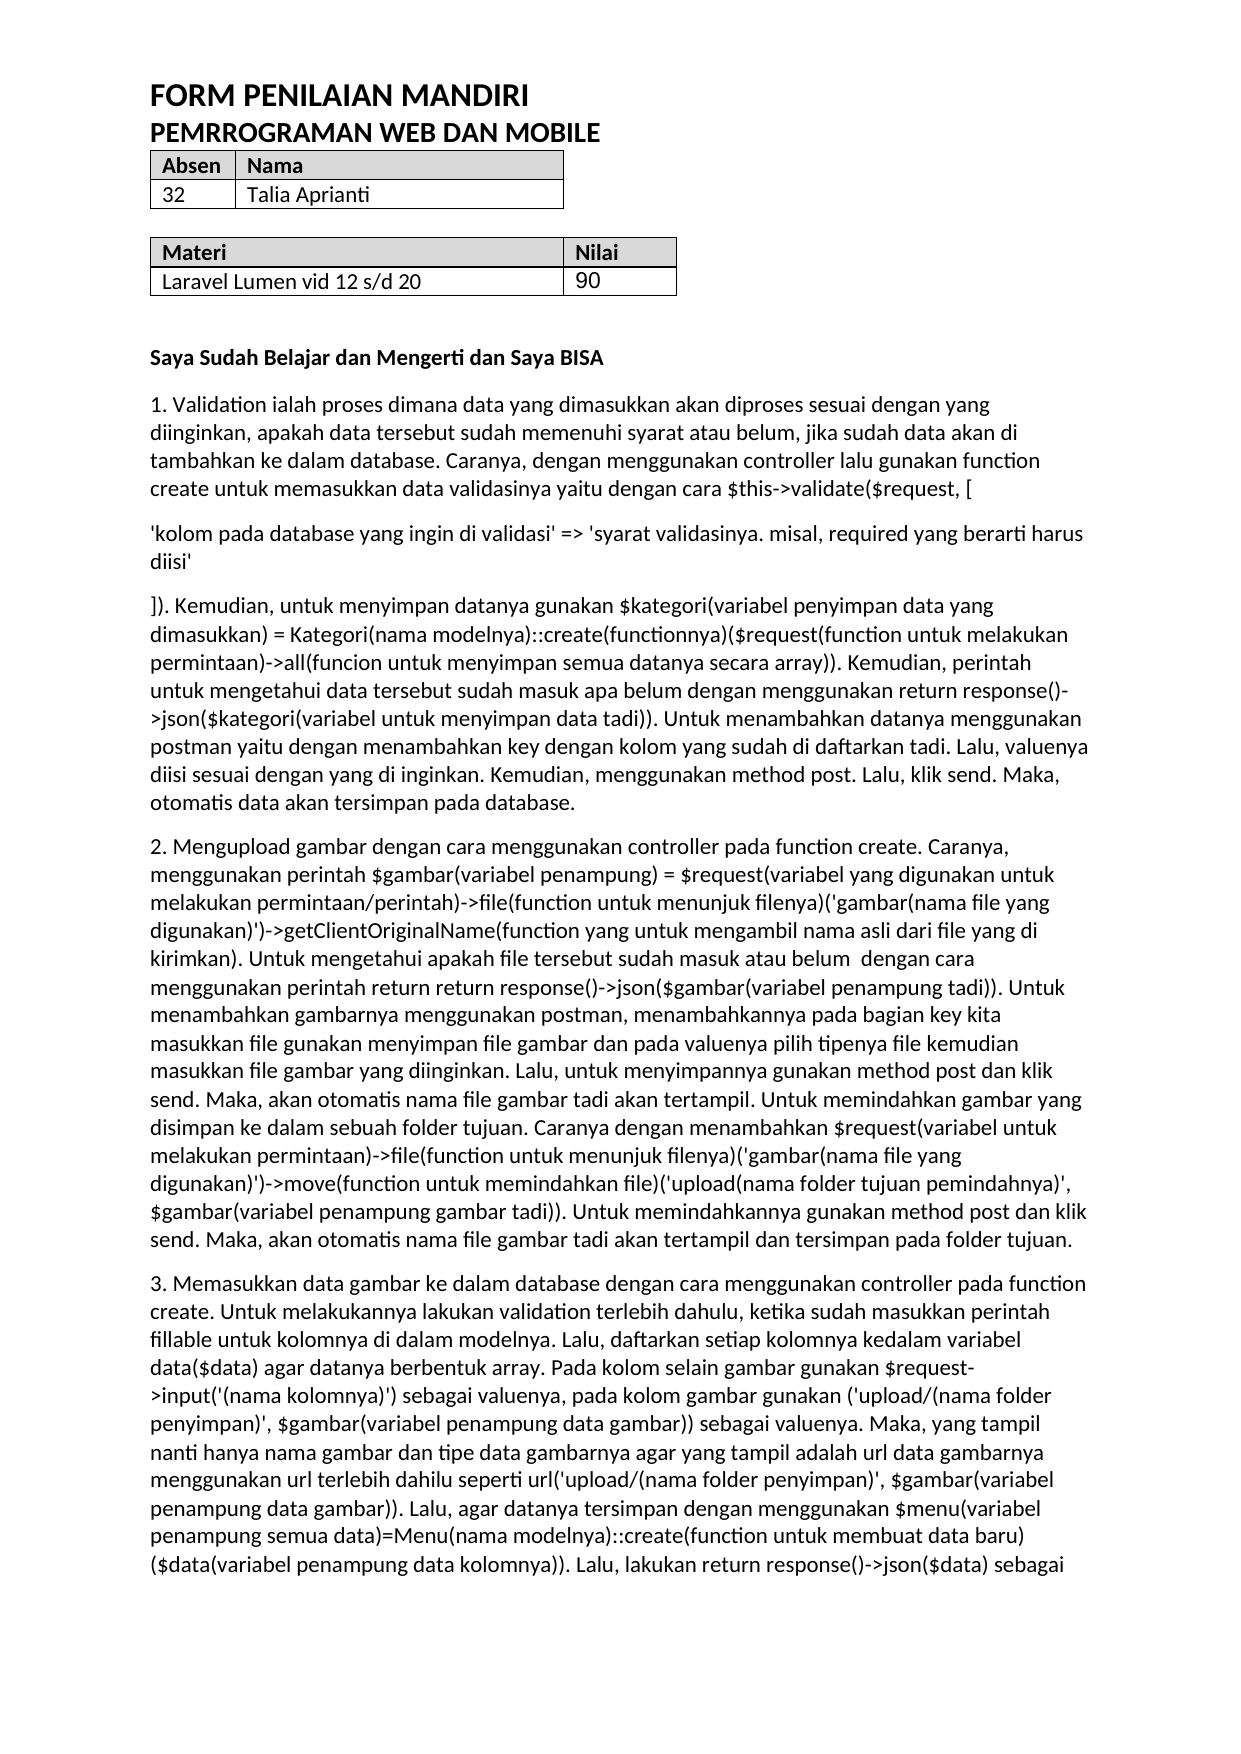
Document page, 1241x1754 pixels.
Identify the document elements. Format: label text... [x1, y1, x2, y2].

text 'kolom pada database yang ingin di validasi' => 'syarat validasinya. misal, required yang berarti harus diisi' [192, 519, 1090, 575]
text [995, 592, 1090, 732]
table_header Materi [151, 238, 563, 266]
table_cell Laravel Lumen vid 12 s/d 20 [151, 268, 563, 295]
text Saya Sudah Belajar dan Mengerti dan Saya BISA [150, 343, 1090, 371]
table_header Nilai [564, 238, 676, 266]
text 2. Mengupload gambar dengan cara menggunakan controller pada function create. Caranya, menggunakan perintah $gambar(variabel penampung) = $request(variabel yang digunakan untuk melakukan permintaan/perintah)->file(function untuk menunjuk filenya)('gambar(nama file yang digunakan)')->getClientOriginalName(function yang untuk mengambil nama asli dari file yang di kirimkan). Untuk mengetahui apakah file tersebut sudah masuk atau belum dengan cara menggunakan perintah return return response()->json($gambar(variabel penampung tadi)). Untuk menambahkan gambarnya menggunakan postman, menambahkannya pada bagian key kita masukkan file gunakan menyimpan file gambar dan pada valuenya pilih tipenya file kemudian masukkan file gambar yang diinginkan. Lalu, untuk menyimpannya gunakan method post dan klik send. Maka, akan otomatis nama file gambar tadi akan tertampil. Untuk memindahkan gambar yang disimpan ke dalam sebuah folder tujuan. Caranya dengan menambahkan $request(variabel untuk melakukan permintaan)->file(function untuk menunjuk filenya)('gambar(nama file yang digunakan)')->move(function untuk memindahkan file)('upload(nama folder tujuan pemindahnya)', $gambar(variabel penampung gambar tadi)). Untuk memindahkannya gunakan method post dan klik send. Maka, akan otomatis nama file gambar tadi akan tertampil dan tersimpan pada folder tujuan. [150, 832, 1090, 1253]
table_cell 90 [564, 268, 676, 295]
